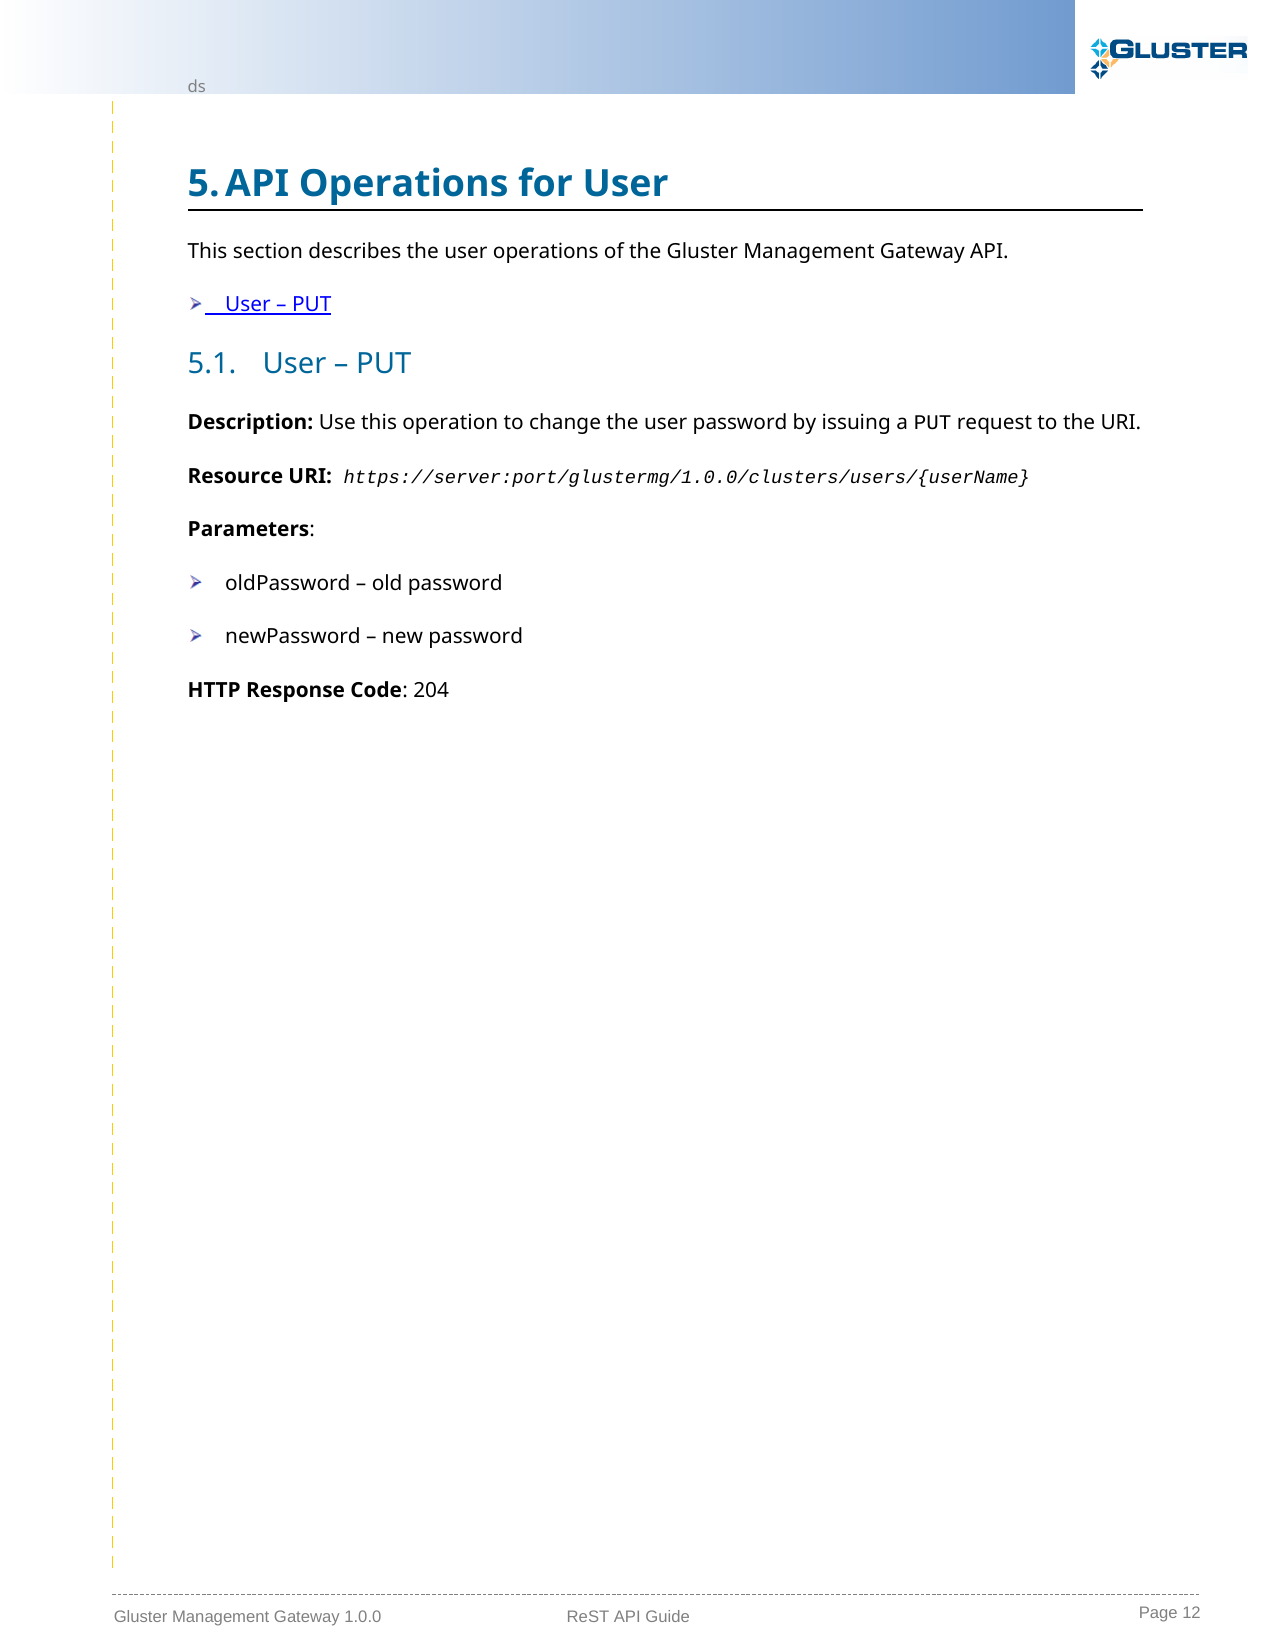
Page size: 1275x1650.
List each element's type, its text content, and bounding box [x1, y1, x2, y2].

text Resource URI: https://server:port/glustermg/1.0.0/clusters/users/{userName} [187, 461, 1143, 489]
picture [188, 573, 204, 591]
text oldPassword – old password [187, 568, 1143, 596]
text HTTP Response Code: 204 [187, 675, 1143, 703]
text Parameters: [187, 514, 1143, 543]
picture [188, 627, 204, 644]
subtitle API Operations for User [187, 156, 1143, 211]
text Description: Use this operation to change the user password by issuing a PUT request to the URI. [187, 407, 1143, 436]
text User – PUT [187, 289, 1143, 318]
text This section describes the user operations of the Gluster Management Gateway API. [187, 236, 1143, 264]
picture [188, 295, 204, 312]
subtitle User – PUT [187, 343, 1143, 382]
text newPassword – new password [187, 621, 1143, 650]
